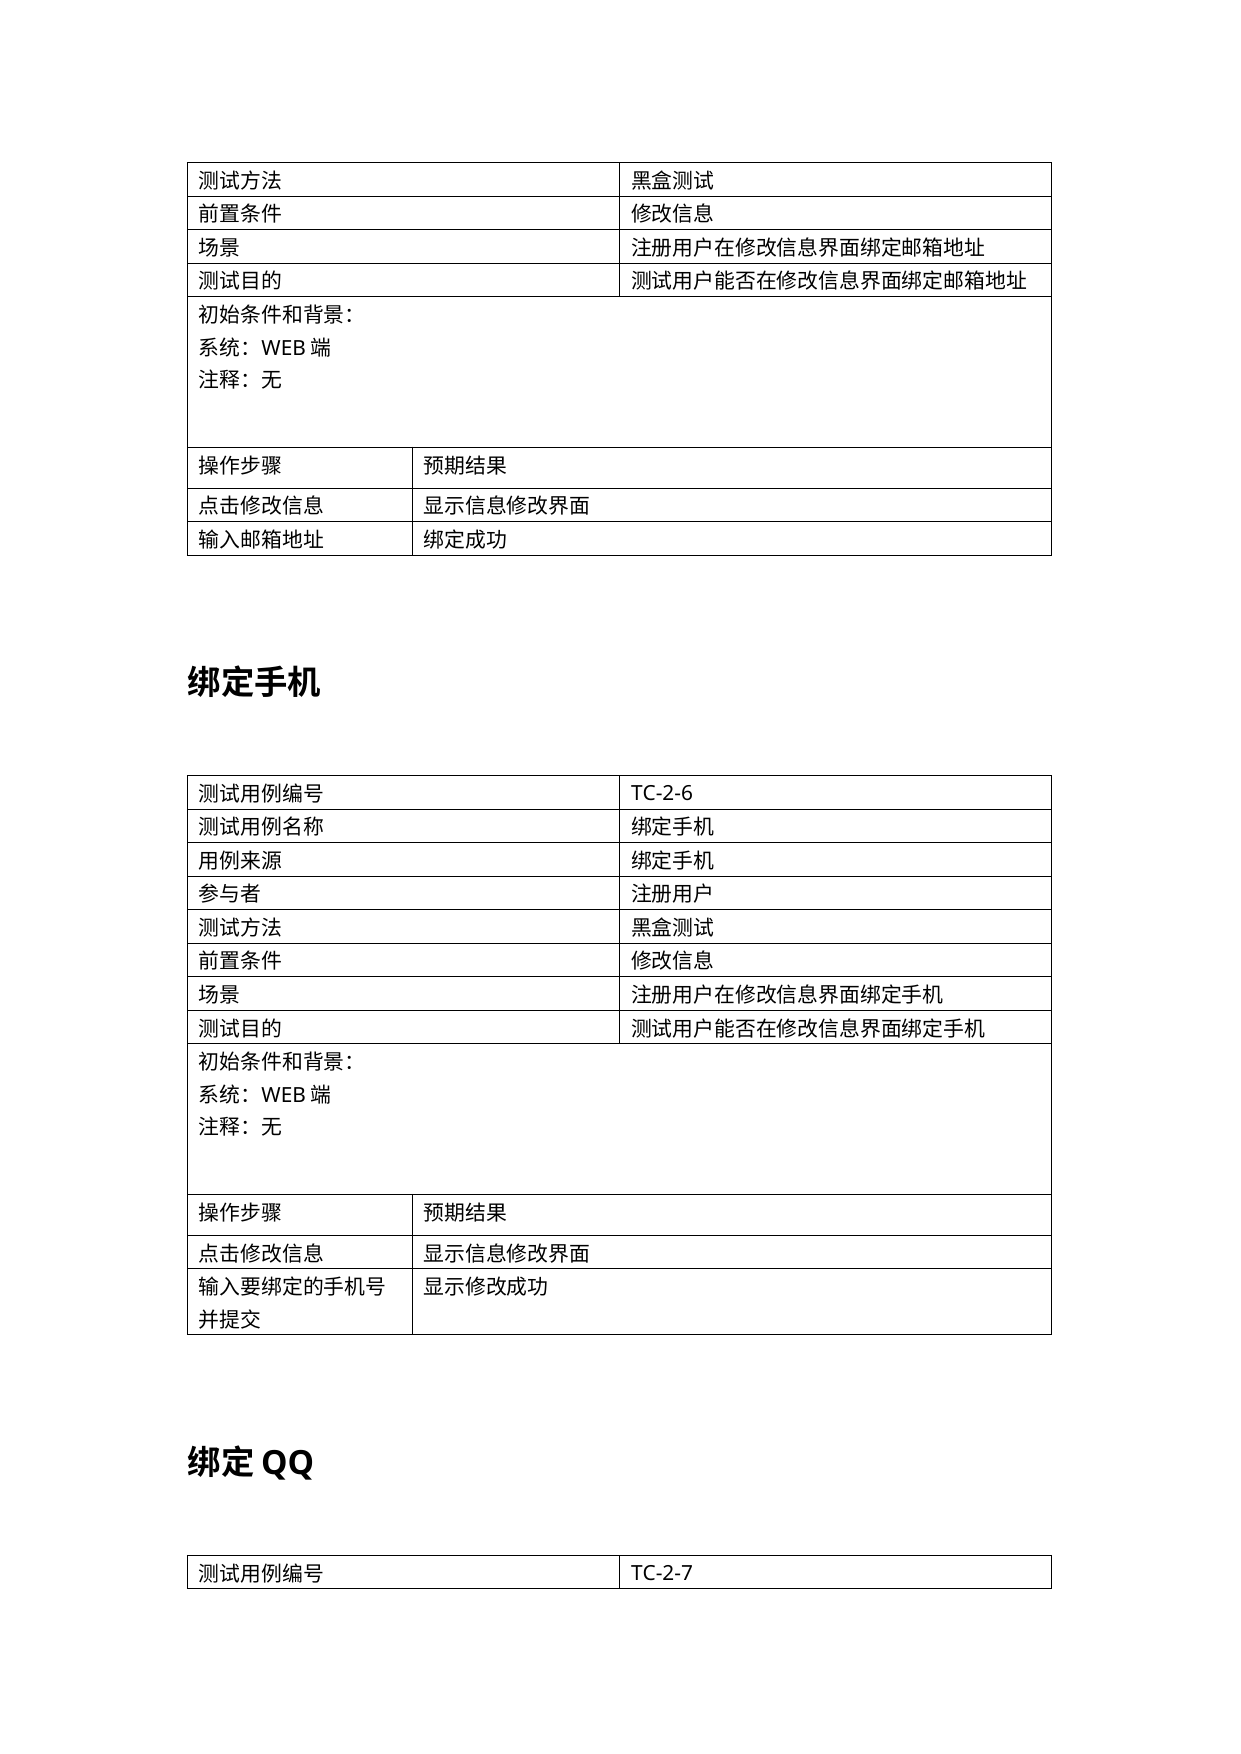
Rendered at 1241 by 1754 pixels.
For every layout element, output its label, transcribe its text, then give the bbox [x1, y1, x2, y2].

table_cell 注册用户 [620, 877, 1051, 909]
subtitle 绑定QQ [187, 1427, 1053, 1492]
table_cell 场景 [188, 977, 619, 1010]
table_cell 点击修改信息 [188, 1236, 412, 1268]
table_header 测试用例编号 [188, 1556, 619, 1588]
table_cell 测试方法 [188, 910, 619, 943]
table_cell 操作步骤 [188, 448, 412, 487]
table_cell 注册用户在修改信息界面绑定邮箱地址 [620, 230, 1051, 263]
table_cell 点击修改信息 [188, 489, 412, 521]
table_cell 前置条件 [188, 944, 619, 976]
table_cell 输入邮箱地址 [188, 522, 412, 554]
table_header TC-2-7 [620, 1556, 1051, 1588]
table_cell 测试目的 [188, 264, 619, 296]
table_cell 操作步骤 [188, 1195, 412, 1234]
table_cell 测试用例名称 [188, 810, 619, 842]
table_cell 初始条件和背景： 系统：WEB端 注释：无 [188, 1044, 1051, 1194]
table_cell 修改信息 [620, 197, 1051, 229]
table_cell 测试方法 [188, 163, 619, 196]
table_cell 场景 [188, 230, 619, 263]
table_cell 参与者 [188, 877, 619, 909]
table_cell 测试用户能否在修改信息界面绑定手机 [620, 1011, 1051, 1043]
table_header 测试用例编号 [188, 776, 619, 808]
table_cell 显示修改成功 [413, 1269, 1051, 1334]
table_cell 修改信息 [620, 944, 1051, 976]
subtitle 绑定手机 [187, 648, 1053, 713]
table_cell 绑定手机 [620, 810, 1051, 842]
table_cell 绑定手机 [620, 843, 1051, 876]
table_cell 显示信息修改界面 [413, 1236, 1051, 1268]
table_cell 用例来源 [188, 843, 619, 876]
table_cell 黑盒测试 [620, 910, 1051, 943]
table_cell 初始条件和背景： 系统：WEB端 注释：无 [188, 297, 1051, 447]
table_header TC-2-6 [620, 776, 1051, 808]
table_cell 测试用户能否在修改信息界面绑定邮箱地址 [620, 264, 1051, 296]
table_cell 绑定成功 [413, 522, 1051, 554]
table_cell 预期结果 [413, 1195, 1051, 1234]
table_cell 测试目的 [188, 1011, 619, 1043]
table_cell 显示信息修改界面 [413, 489, 1051, 521]
table_cell 预期结果 [413, 448, 1051, 487]
table_cell 输入要绑定的手机号并提交 [188, 1269, 412, 1334]
table_cell 前置条件 [188, 197, 619, 229]
table_cell 黑盒测试 [620, 163, 1051, 196]
table_cell 注册用户在修改信息界面绑定手机 [620, 977, 1051, 1010]
